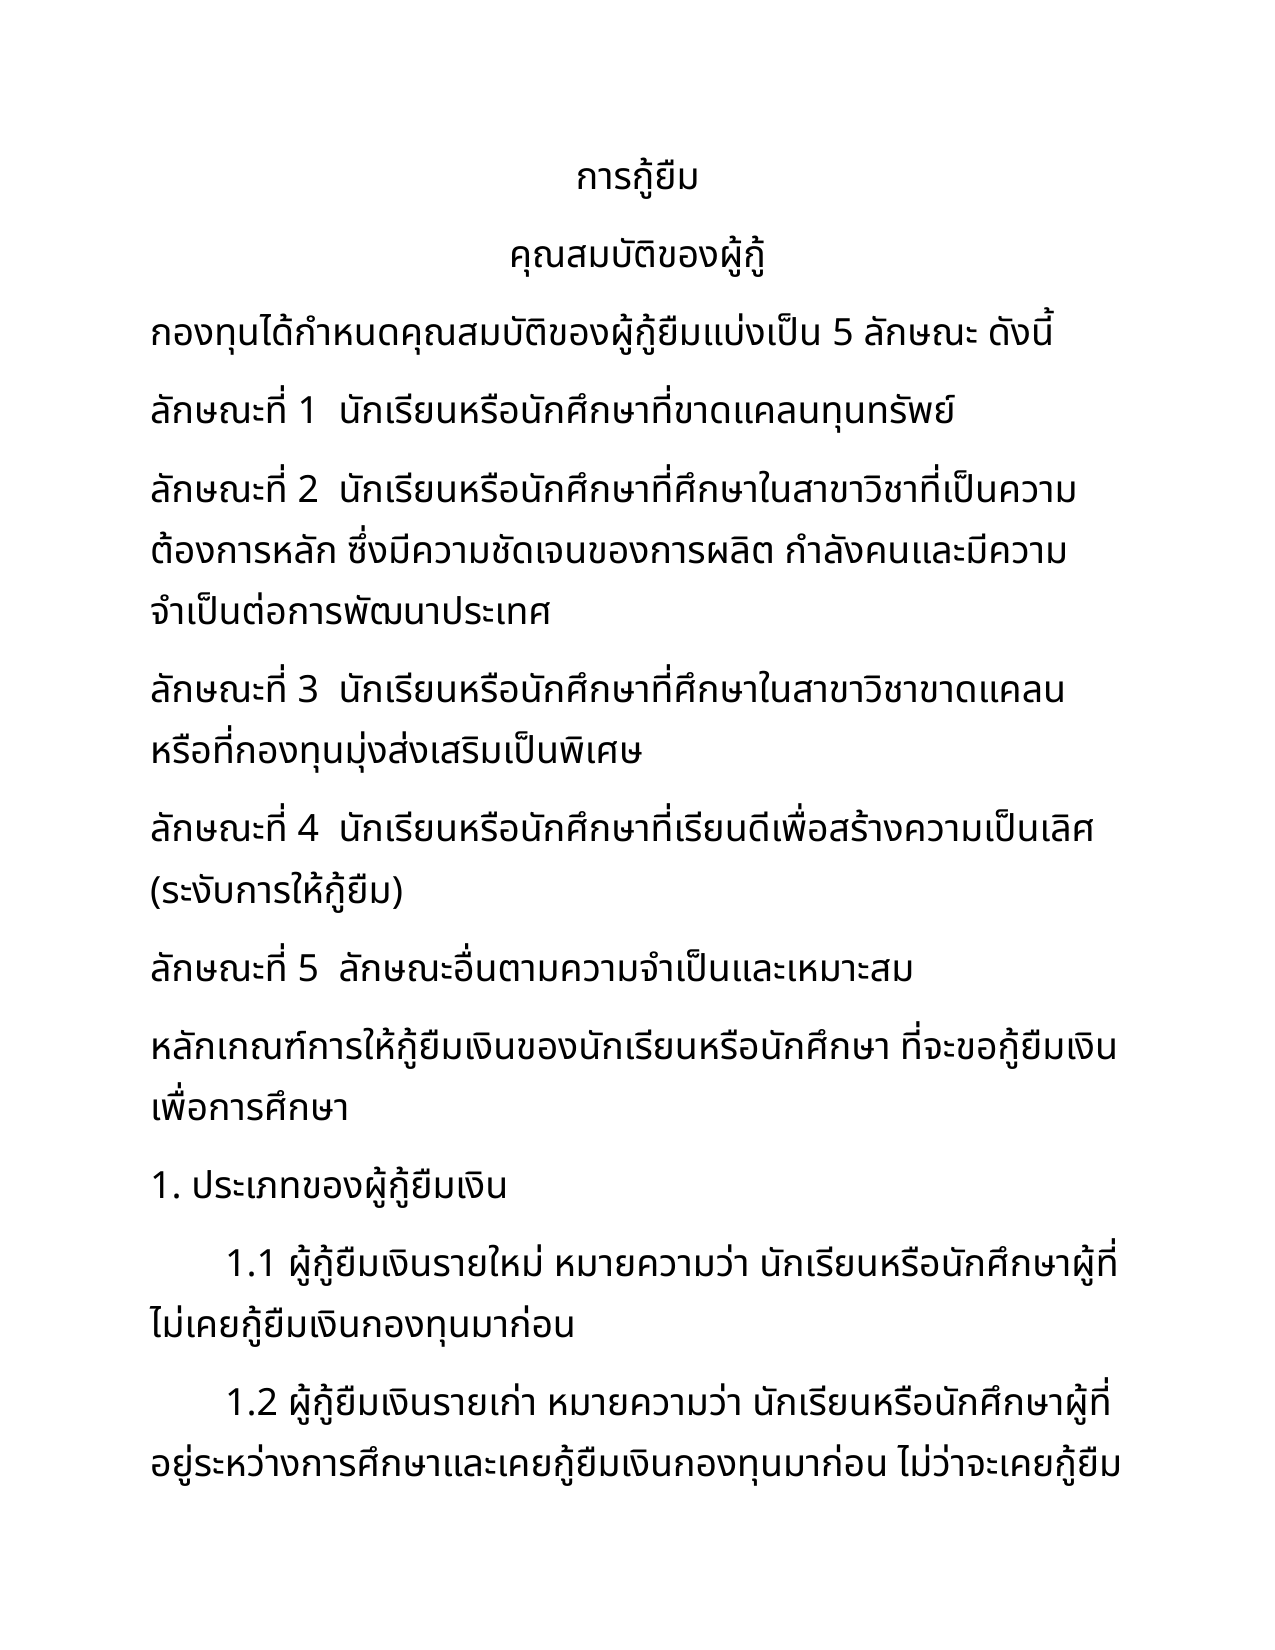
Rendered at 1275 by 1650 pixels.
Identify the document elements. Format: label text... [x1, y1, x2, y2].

text หลักเกณฑ์การให้กู้ยืมเงินของนักเรียนหรือนักศึกษา ที่จะขอกู้ยืมเงินเพื่อการศึกษา [150, 1019, 1125, 1137]
text กองทุนได้กำหนดคุณสมบัติของผู้กู้ยืมแบ่งเป็น 5 ลักษณะ ดังนี้ [150, 306, 1125, 363]
text คุณสมบัติของผู้กู้ [150, 228, 1125, 284]
text ลักษณะที่ 1 นักเรียนหรือนักศึกษาที่ขาดแคลนทุนทรัพย์ [150, 384, 1125, 441]
text ลักษณะที่ 2 นักเรียนหรือนักศึกษาที่ศึกษาในสาขาวิชาที่เป็นความต้องการหลัก ซึ่งมีความชัดเจนของการผลิต กำลังคนและมีความจำเป็นต่อการพัฒนาประเทศ [150, 462, 1125, 641]
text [150, 1376, 1125, 1494]
text การกู้ยืม [150, 150, 1125, 207]
text 1.1 ผู้กู้ยืมเงินรายใหม่ หมายความว่า นักเรียนหรือนักศึกษาผู้ที่ไม่เคยกู้ยืมเงินกองทุนมาก่อน [150, 1236, 1125, 1354]
text ลักษณะที่ 4 นักเรียนหรือนักศึกษาที่เรียนดีเพื่อสร้างความเป็นเลิศ (ระงับการให้กู้ยืม) [150, 802, 1125, 920]
text 1. ประเภทของผู้กู้ยืมเงิน [150, 1158, 1125, 1215]
text ลักษณะที่ 5 ลักษณะอื่นตามความจำเป็นและเหมาะสม [150, 941, 1125, 998]
text ลักษณะที่ 3 นักเรียนหรือนักศึกษาที่ศึกษาในสาขาวิชาขาดแคลน หรือที่กองทุนมุ่งส่งเสริมเป็นพิเศษ [150, 662, 1125, 780]
